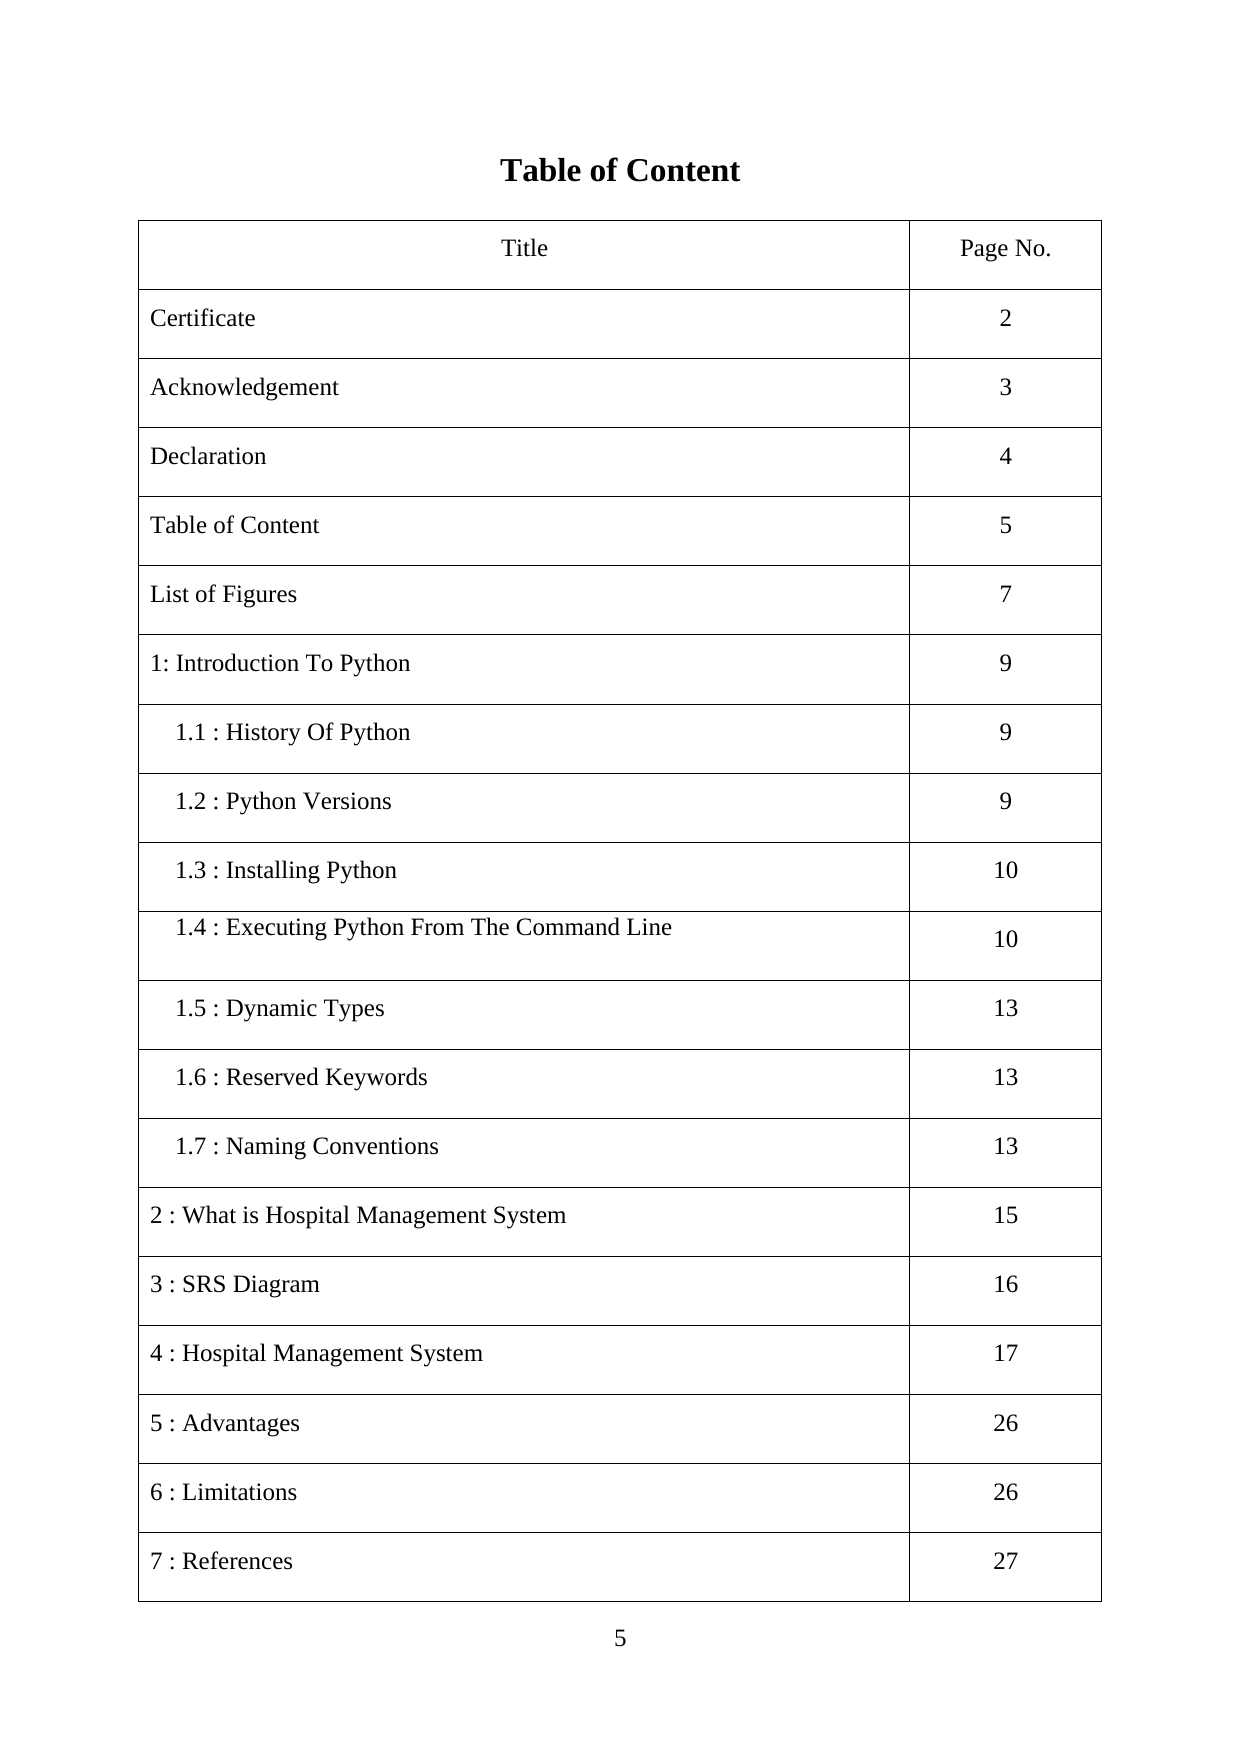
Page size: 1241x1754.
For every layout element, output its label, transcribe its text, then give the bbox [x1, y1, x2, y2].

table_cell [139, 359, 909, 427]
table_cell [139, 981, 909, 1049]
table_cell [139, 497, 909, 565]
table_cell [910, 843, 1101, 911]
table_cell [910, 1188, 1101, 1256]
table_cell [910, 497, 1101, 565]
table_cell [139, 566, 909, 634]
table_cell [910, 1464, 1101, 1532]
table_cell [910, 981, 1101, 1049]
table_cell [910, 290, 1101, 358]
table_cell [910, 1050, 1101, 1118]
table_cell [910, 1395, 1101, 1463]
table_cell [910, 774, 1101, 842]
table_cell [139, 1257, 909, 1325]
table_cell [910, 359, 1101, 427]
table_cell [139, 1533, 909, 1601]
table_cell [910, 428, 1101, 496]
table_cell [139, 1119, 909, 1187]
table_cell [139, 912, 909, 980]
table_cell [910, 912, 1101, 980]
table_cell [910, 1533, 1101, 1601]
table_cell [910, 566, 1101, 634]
text Table of Content [150, 150, 1090, 188]
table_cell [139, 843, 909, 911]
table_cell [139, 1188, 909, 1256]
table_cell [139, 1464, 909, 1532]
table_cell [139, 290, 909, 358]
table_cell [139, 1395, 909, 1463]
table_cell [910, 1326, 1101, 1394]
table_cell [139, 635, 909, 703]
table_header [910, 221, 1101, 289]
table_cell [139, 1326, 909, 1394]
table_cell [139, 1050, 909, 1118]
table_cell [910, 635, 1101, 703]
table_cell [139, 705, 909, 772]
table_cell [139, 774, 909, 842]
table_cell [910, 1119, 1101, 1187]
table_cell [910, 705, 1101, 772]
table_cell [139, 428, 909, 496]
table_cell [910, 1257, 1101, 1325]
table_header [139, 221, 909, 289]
